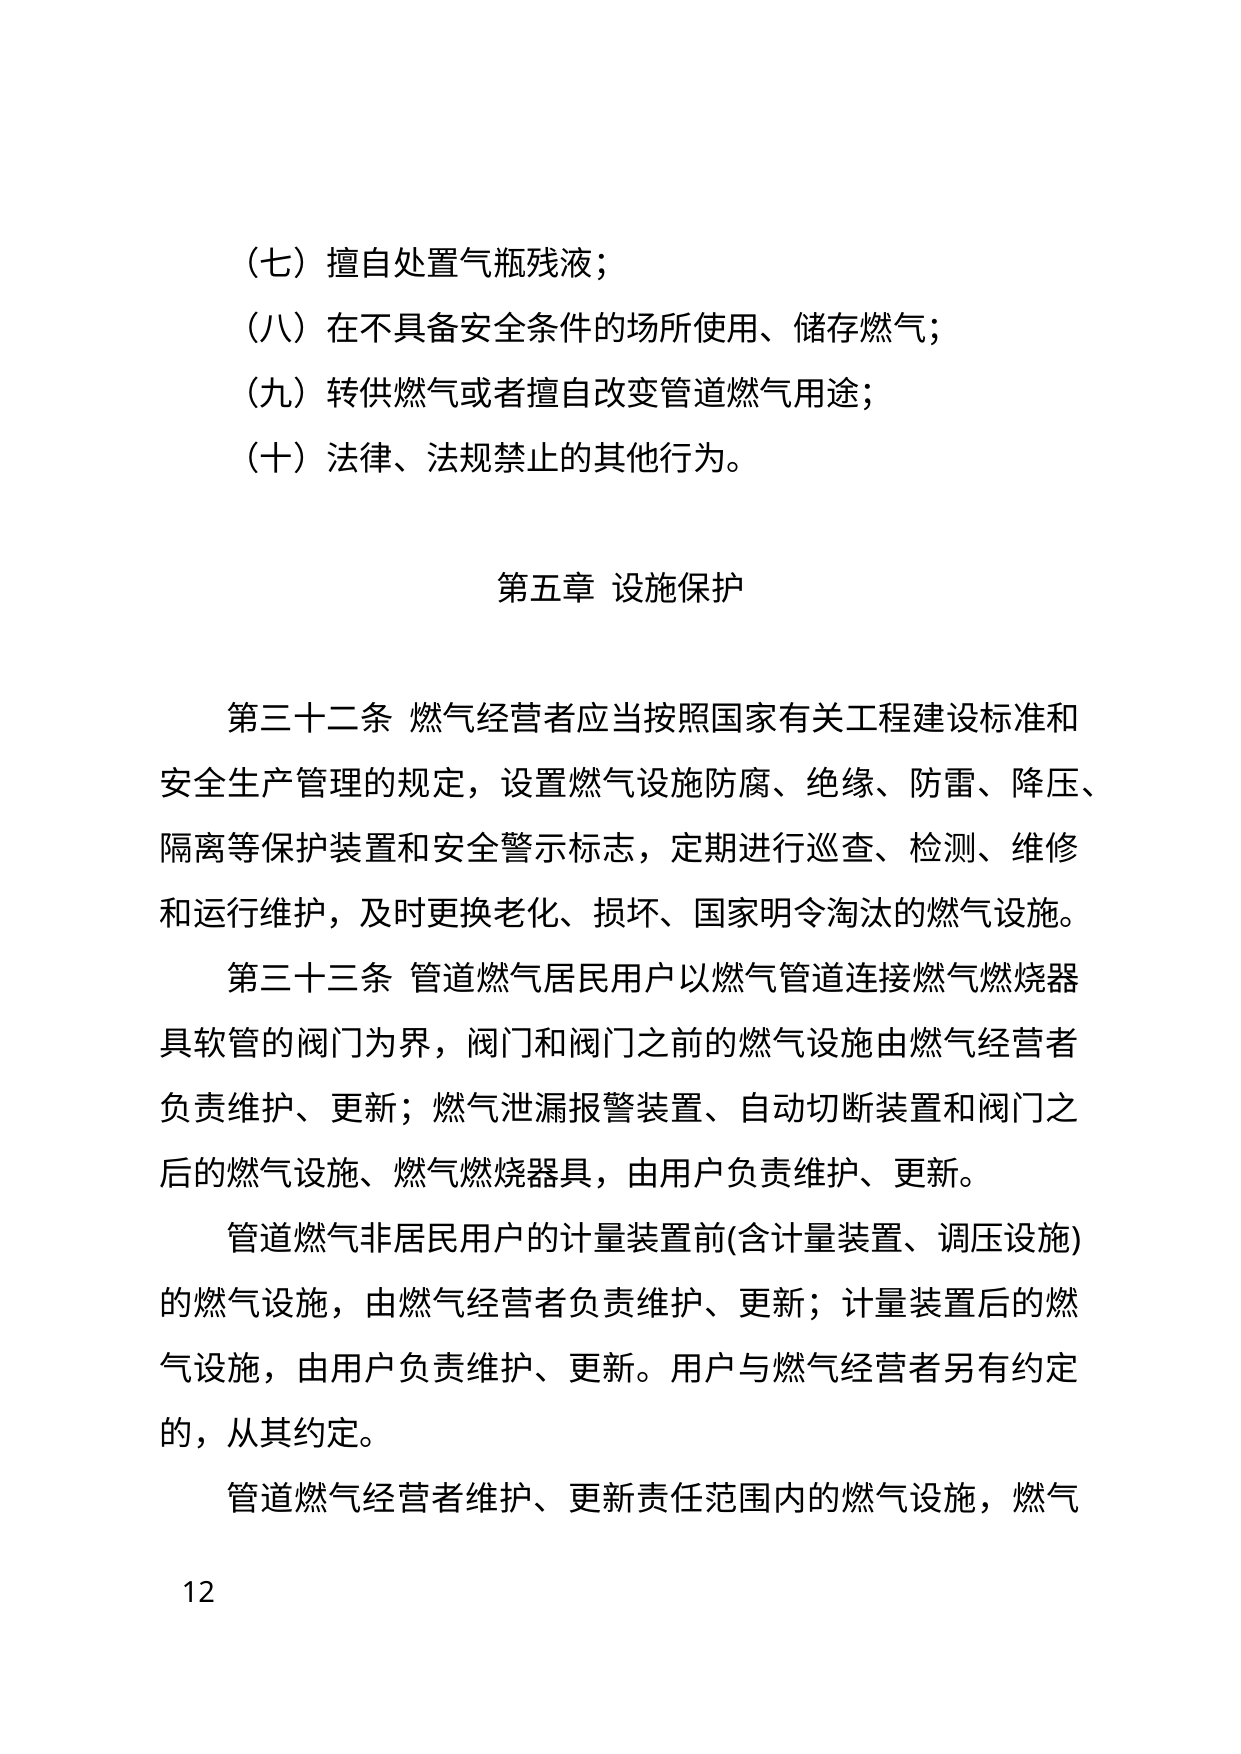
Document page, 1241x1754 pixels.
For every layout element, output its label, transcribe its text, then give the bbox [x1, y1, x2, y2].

text （九）转供燃气或者擅自改变管道燃气用途； [159, 358, 1081, 423]
text 第五章 设施保护 [159, 553, 1081, 618]
text 第三十二条 燃气经营者应当按照国家有关工程建设标准和安全生产管理的规定，设置燃气设施防腐、绝缘、防雷、降压、隔离等保护装置和安全警示标志，定期进行巡查、检测、维修和运行维护，及时更换老化、损坏、国家明令淘汰的燃气设施。 [159, 683, 1081, 943]
text （八）在不具备安全条件的场所使用、储存燃气； [159, 293, 1081, 358]
text （七）擅自处置气瓶残液； [159, 228, 1081, 293]
text （十）法律、法规禁止的其他行为。 [159, 423, 1081, 488]
text 第三十三条 管道燃气居民用户以燃气管道连接燃气燃烧器具软管的阀门为界，阀门和阀门之前的燃气设施由燃气经营者负责维护、更新；燃气泄漏报警装置、自动切断装置和阀门之后的燃气设施、燃气燃烧器具，由用户负责维护、更新。 [159, 943, 1081, 1203]
text 管道燃气非居民用户的计量装置前(含计量装置、调压设施)的燃气设施，由燃气经营者负责维护、更新；计量装置后的燃气设施，由用户负责维护、更新。用户与燃气经营者另有约定的，从其约定。 [159, 1203, 1081, 1463]
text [159, 1463, 1081, 1528]
